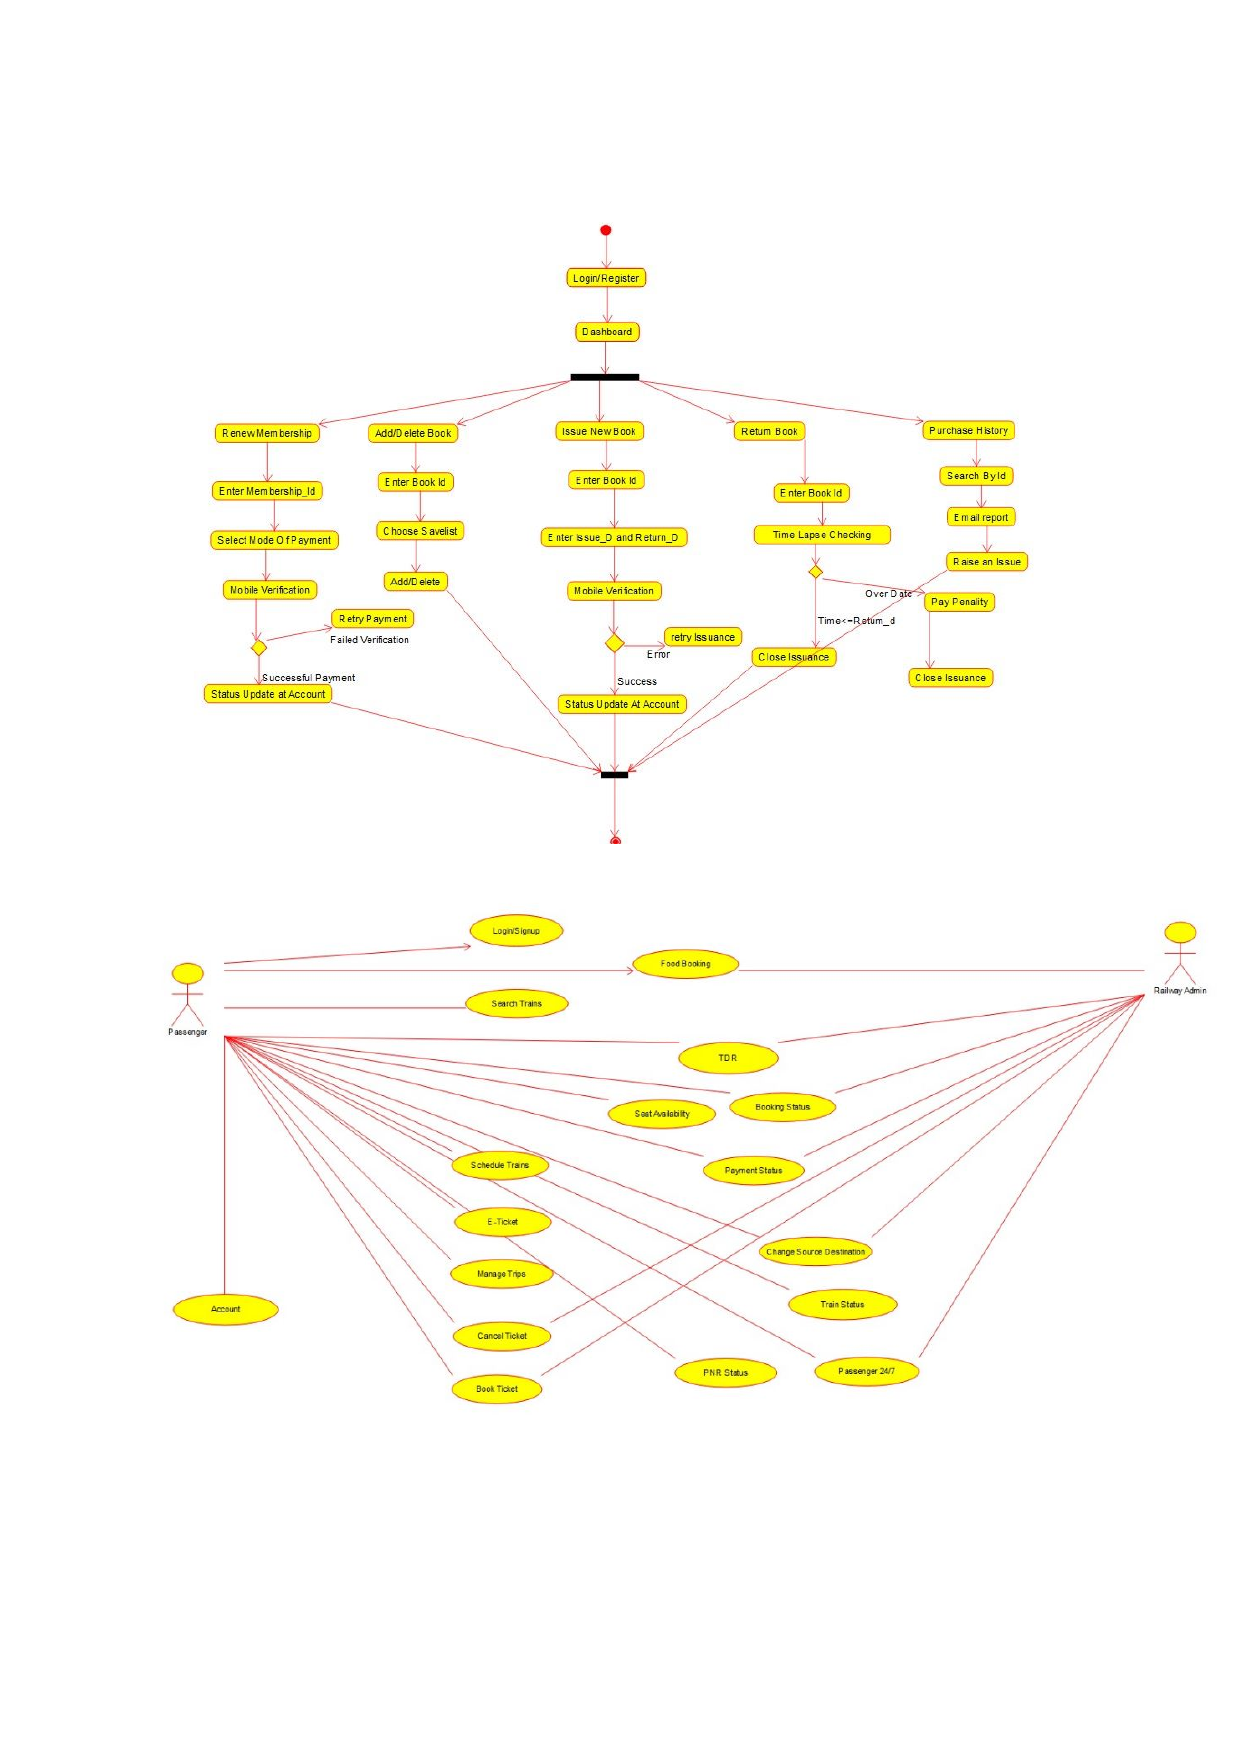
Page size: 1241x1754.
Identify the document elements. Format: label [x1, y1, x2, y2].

picture [150, 150, 1091, 844]
picture [150, 862, 1221, 1471]
